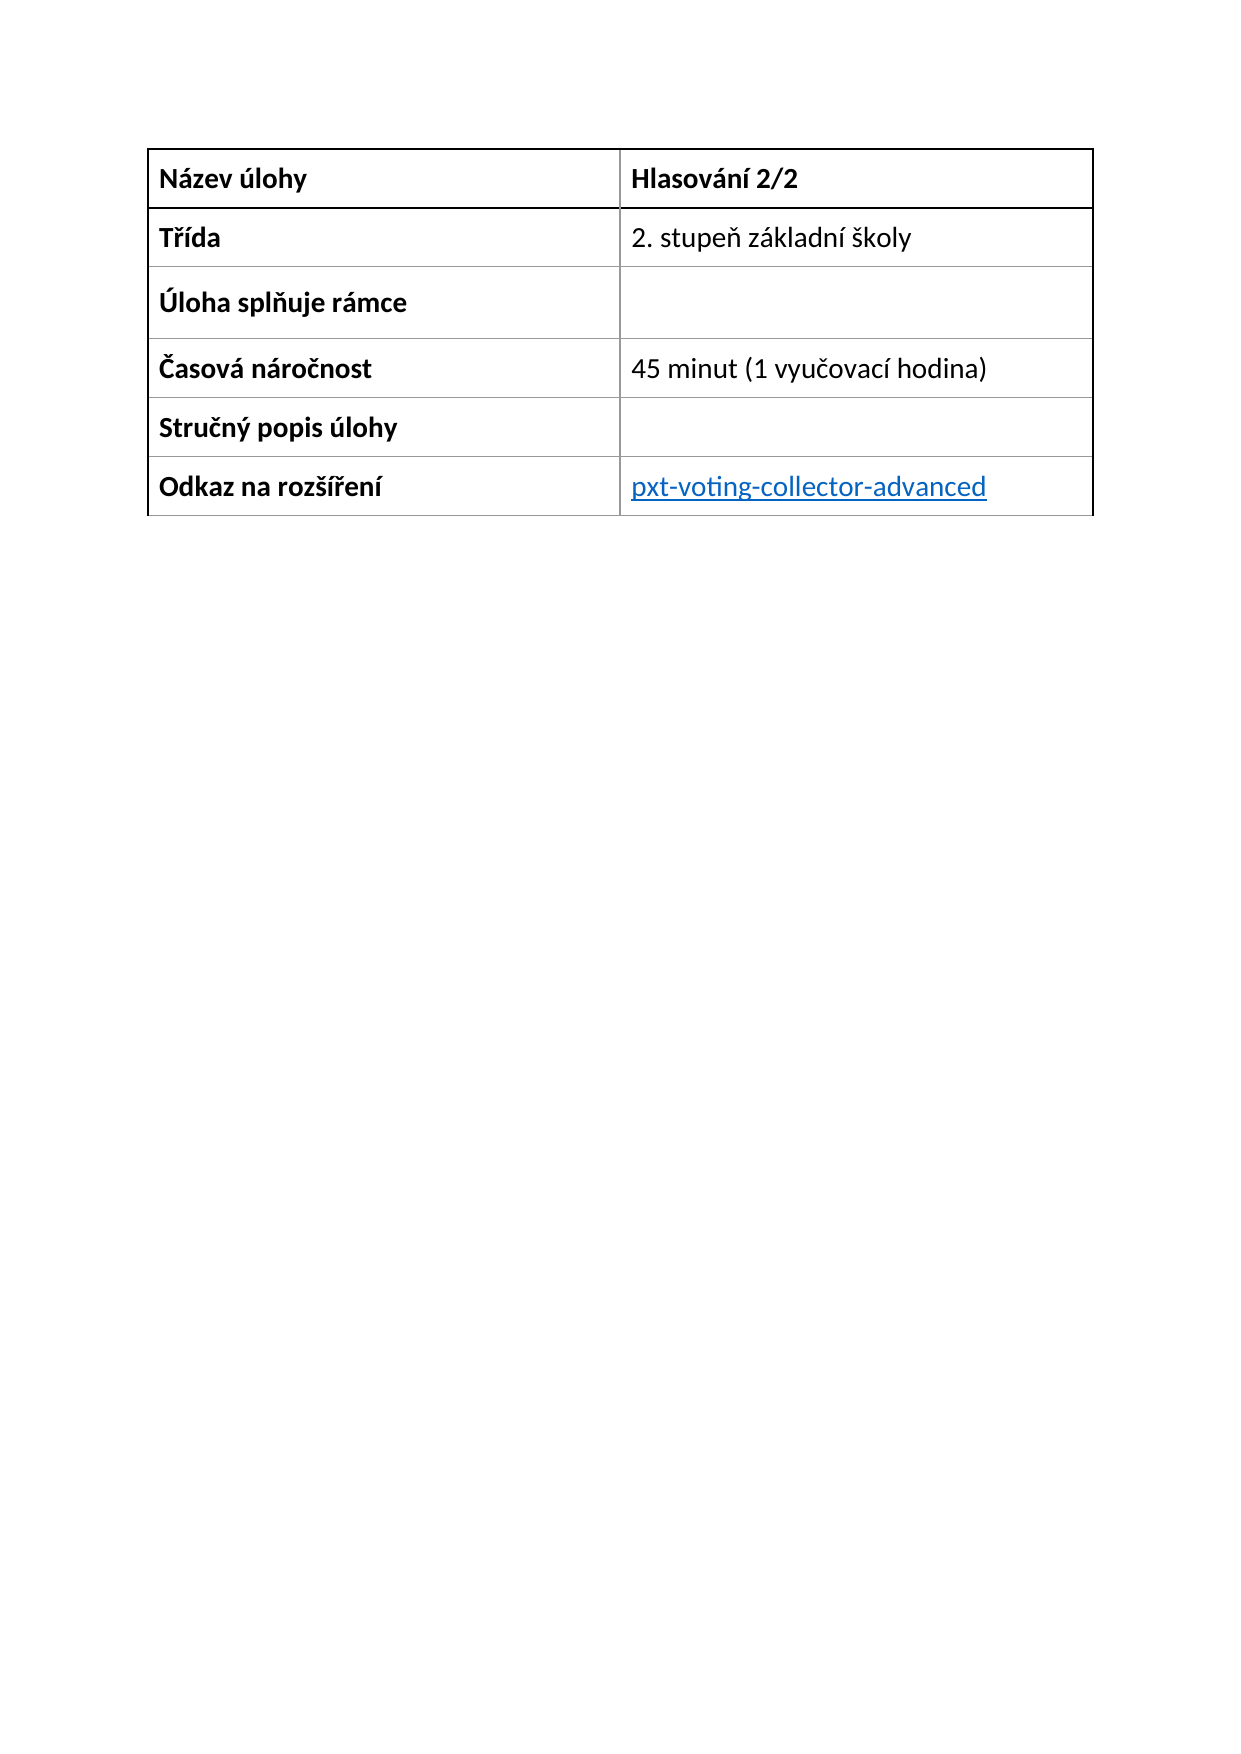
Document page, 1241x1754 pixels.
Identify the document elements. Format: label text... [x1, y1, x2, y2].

table_cell [621, 267, 1092, 338]
table_cell pxt-voting-collector-advanced [621, 457, 1092, 515]
table_cell Odkaz na rozšíření [149, 457, 619, 515]
table_cell 2. stupeň základní školy [621, 209, 1092, 266]
table_cell Úloha splňuje rámce [149, 267, 619, 338]
table_cell Časová náročnost [149, 339, 619, 397]
table_header Hlasování 2/2 [621, 150, 1092, 207]
table_cell Třída [149, 209, 619, 266]
table_cell 45 minut (1 vyučovací hodina) [621, 339, 1092, 397]
table_cell Stručný popis úlohy [149, 398, 619, 456]
table_cell [621, 398, 1092, 456]
table_header Název úlohy [149, 150, 619, 207]
